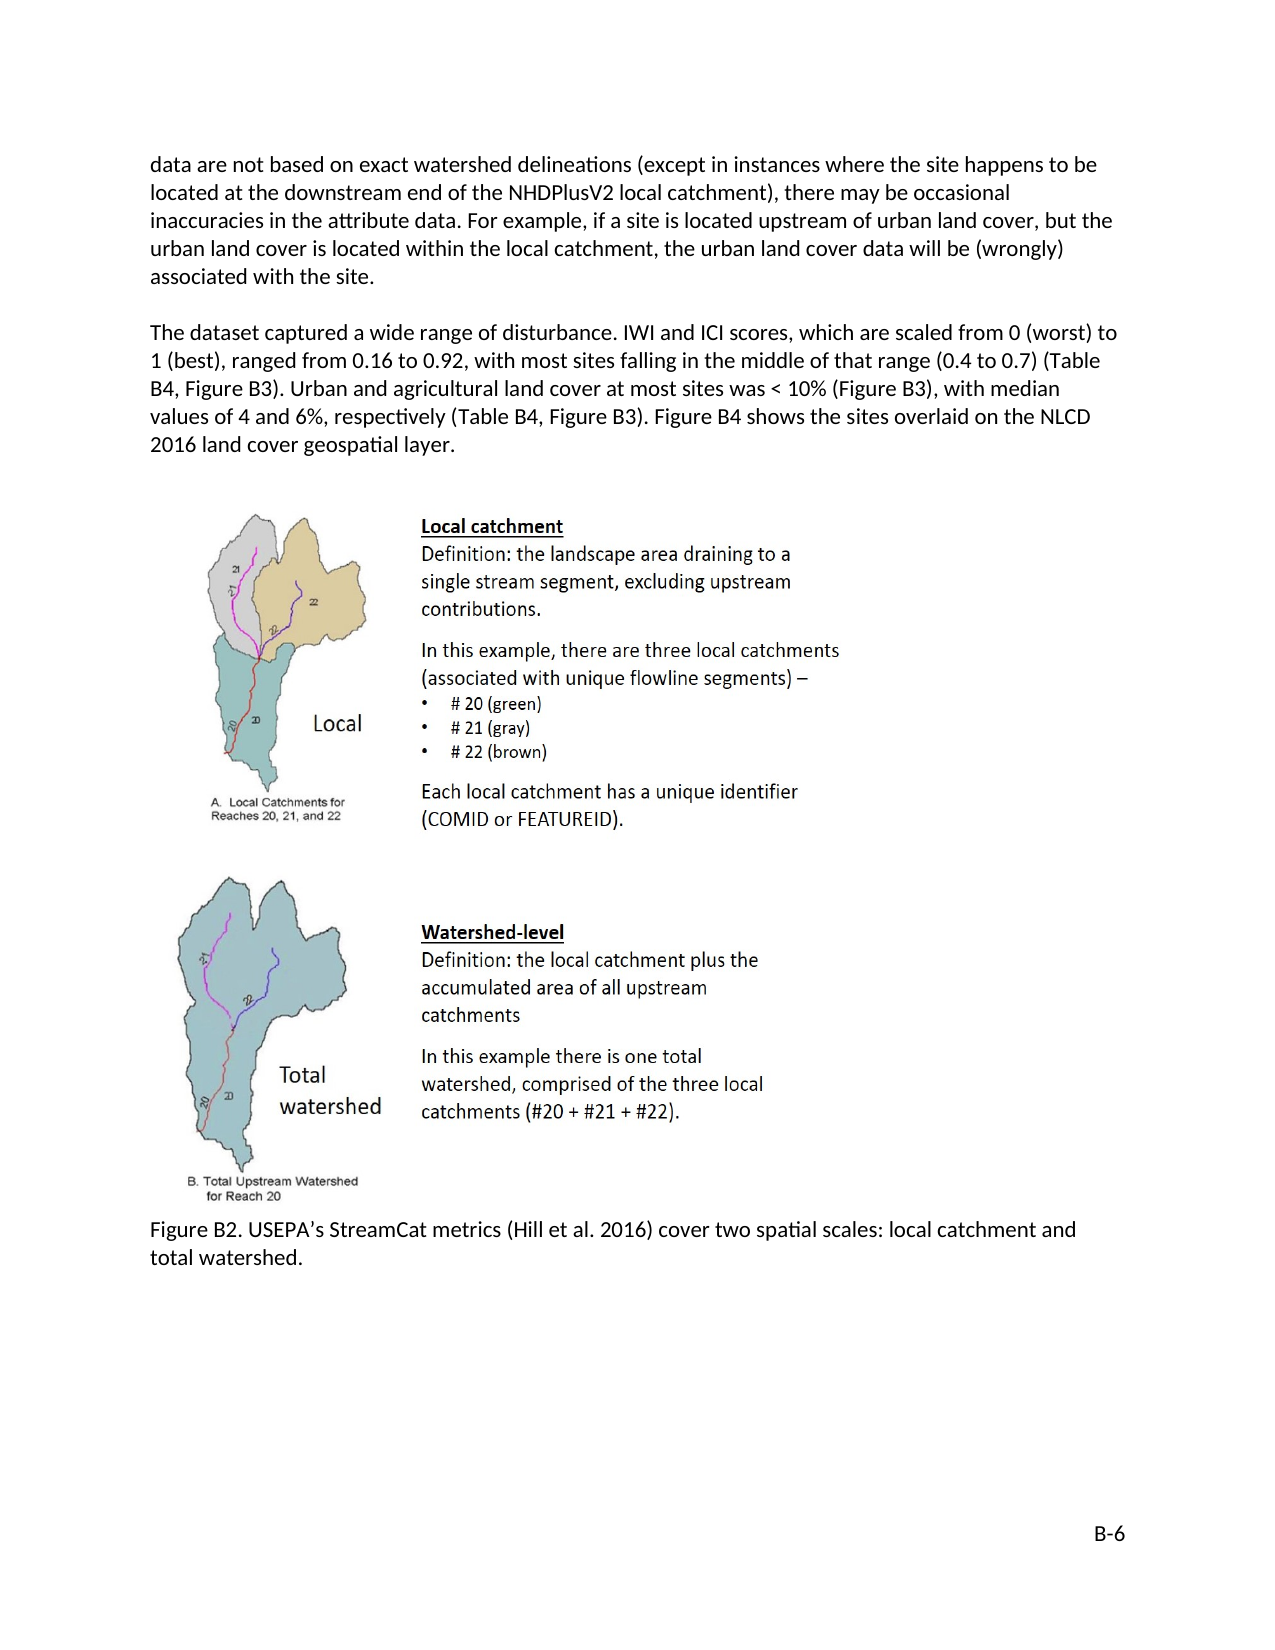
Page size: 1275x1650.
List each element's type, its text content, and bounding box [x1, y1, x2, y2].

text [150, 150, 1125, 290]
text The dataset captured a wide range of disturbance. IWI and ICI scores, which are scaled from 0 (worst) to 1 (best), ranged from 0.16 to 0.92, with most sites falling in the middle of that range (0.4 to 0.7) (Table B4, Figure B3). Urban and agricultural land cover at most sites was < 10% (Figure B3), with median values of 4 and 6%, respectively (Table B4, Figure B3). Figure B4 shows the sites overlaid on the NLCD 2016 land cover geospatial layer. [150, 318, 1125, 458]
picture [150, 486, 857, 1216]
text Figure B2. USEPA’s StreamCat metrics (Hill et al. 2016) cover two spatial scales: local catchment and total watershed. [150, 1215, 1125, 1271]
